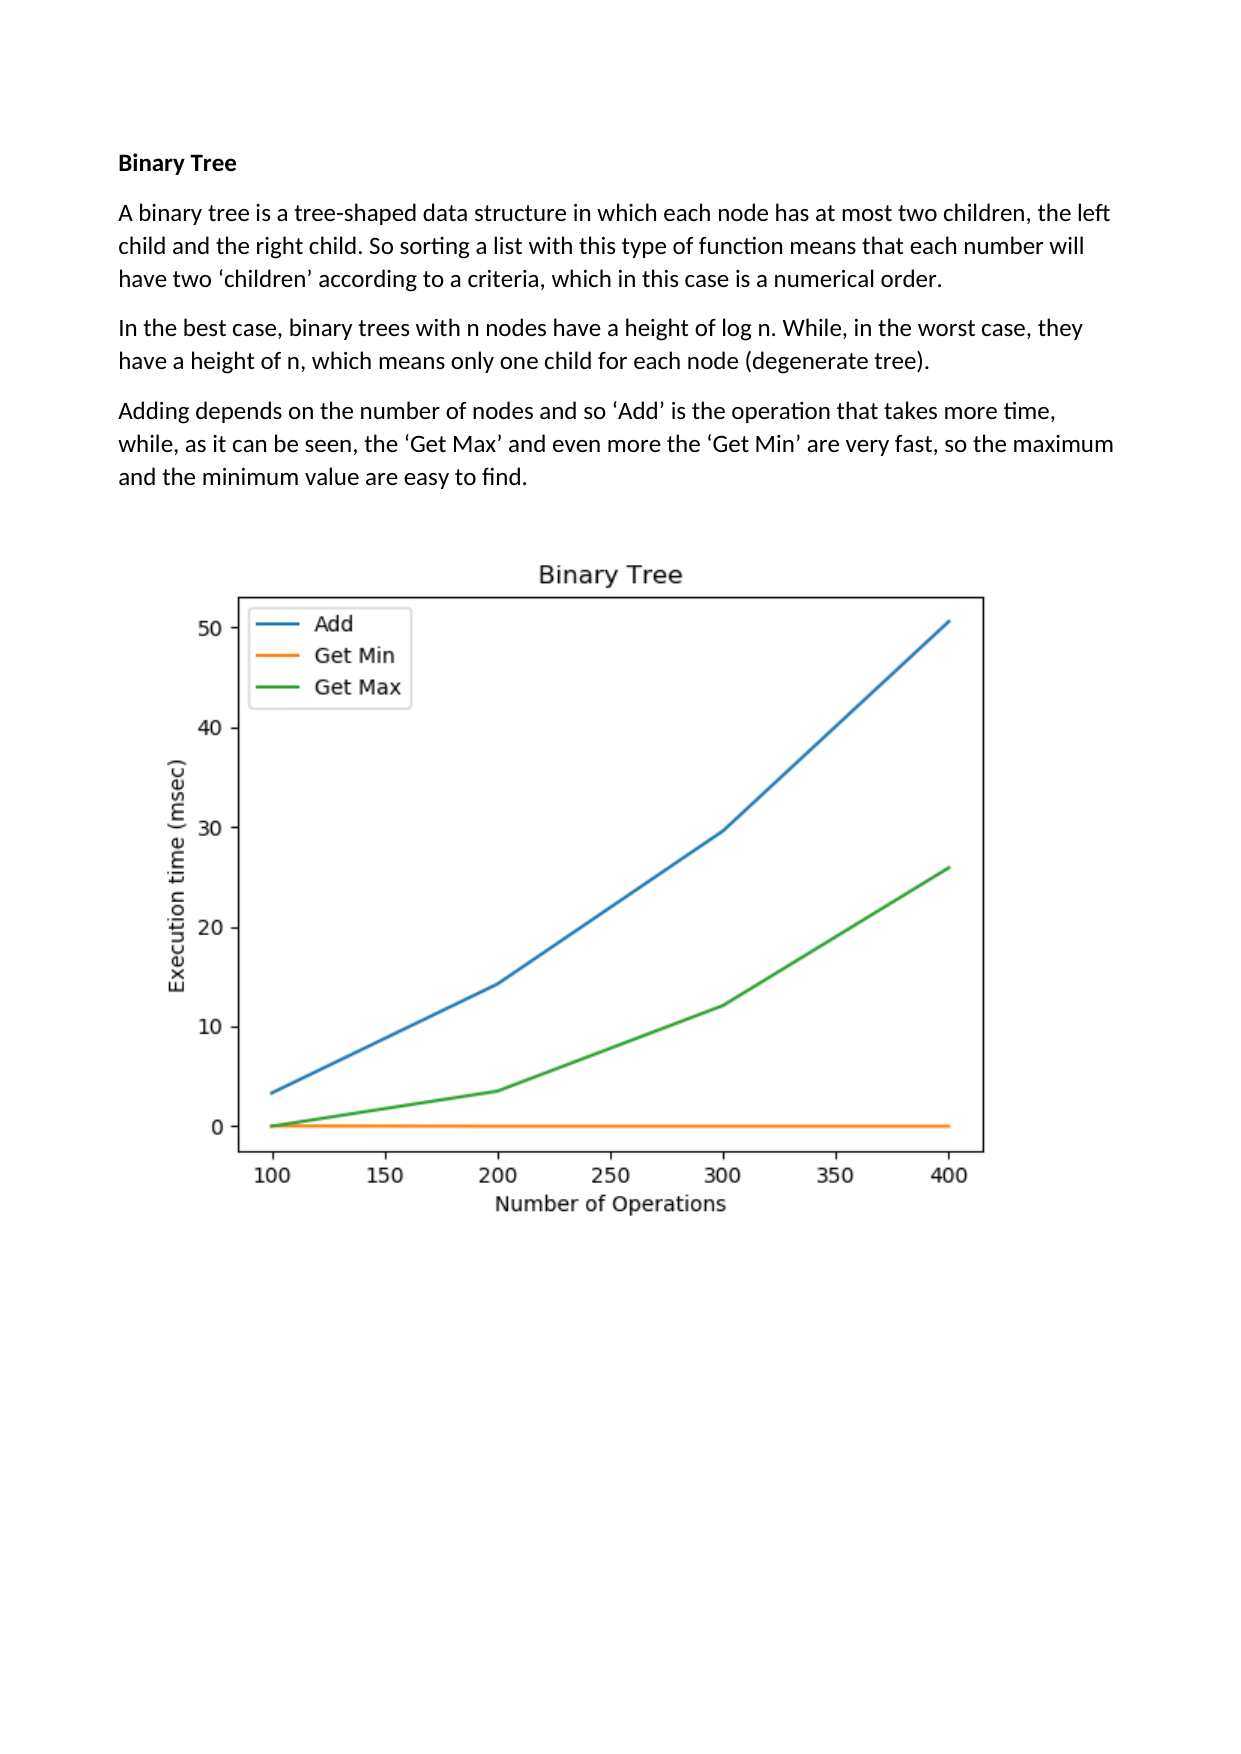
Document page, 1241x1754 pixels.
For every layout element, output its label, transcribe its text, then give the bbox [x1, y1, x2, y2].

text Binary Tree [118, 148, 1122, 178]
text In the best case, binary trees with n nodes have a height of log n. While, in the worst case, they have a height of n, which means only one child for each node (degenerate tree). [118, 313, 1122, 376]
text A binary tree is a tree-shaped data structure in which each node has at most two children, the left child and the right child. So sorting a list with this type of function means that each number will have two ‘children’ according to a criteria, which in this case is a numerical order. [118, 197, 1122, 293]
picture [118, 510, 1079, 1231]
text Adding depends on the number of nodes and so ‘Add’ is the operation that takes more time, while, as it can be seen, the ‘Get Max’ and even more the ‘Get Min’ are very fast, so the maximum and the minimum value are easy to find. [118, 395, 1122, 491]
